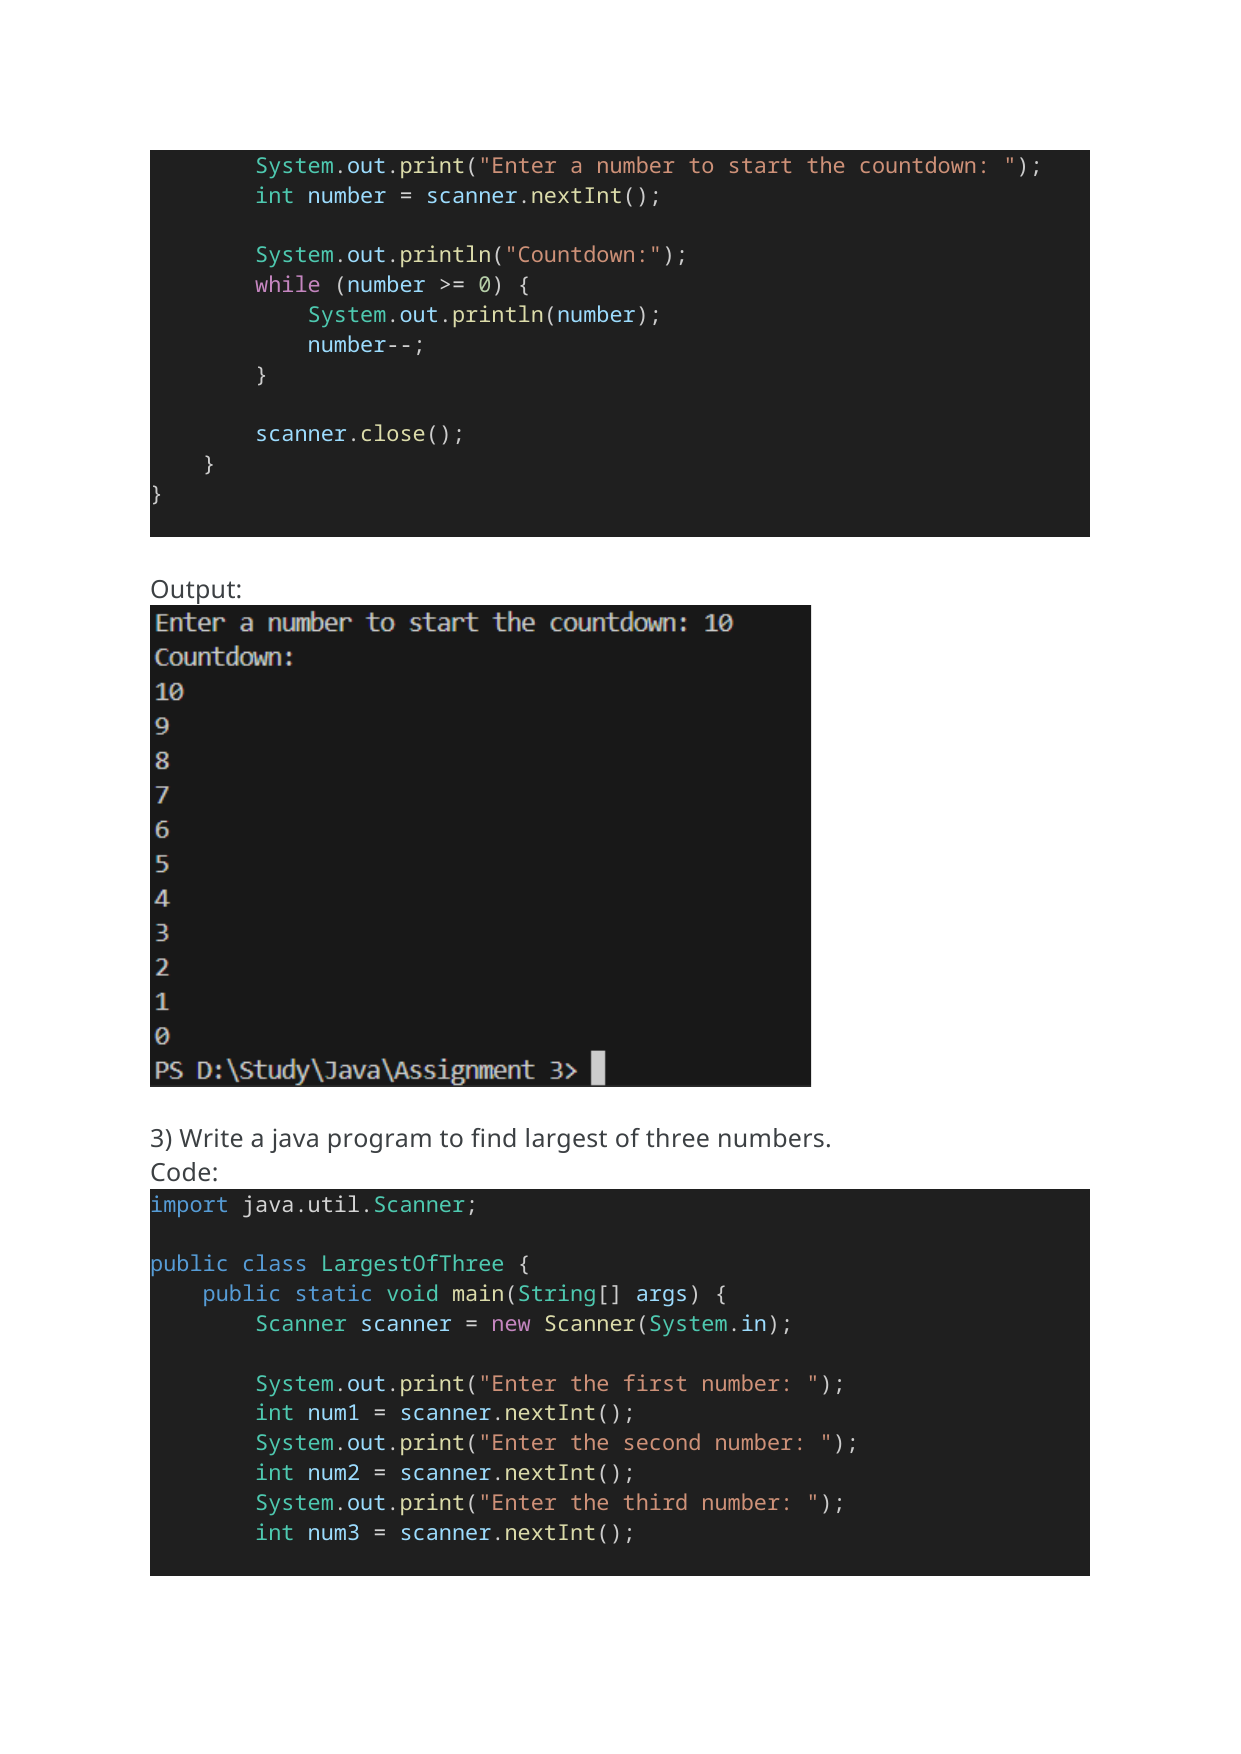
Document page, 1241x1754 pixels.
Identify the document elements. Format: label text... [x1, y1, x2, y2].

text } [150, 358, 1090, 388]
text Output: [150, 571, 1090, 605]
text int number = scanner.nextInt(); [150, 180, 1090, 209]
text while (number >= 0) { [150, 269, 1090, 299]
text } [150, 478, 1090, 507]
text number--; [150, 329, 1090, 358]
text System.out.print("Enter the second number: "); [150, 1427, 1090, 1457]
text int num1 = scanner.nextInt(); [150, 1397, 1090, 1427]
text import java.util.Scanner; [150, 1189, 1090, 1219]
text System.out.println(number); [150, 299, 1090, 329]
text } [150, 448, 1090, 478]
text int num3 = scanner.nextInt(); [150, 1517, 1090, 1546]
text int num2 = scanner.nextInt(); [150, 1457, 1090, 1487]
text System.out.println("Countdown:"); [150, 239, 1090, 269]
picture [150, 605, 812, 1087]
text System.out.print("Enter the first number: "); [150, 1368, 1090, 1397]
text public class LargestOfThree { [150, 1248, 1090, 1278]
text System.out.print("Enter a number to start the countdown: "); [150, 150, 1090, 180]
text System.out.print("Enter the third number: "); [150, 1487, 1090, 1517]
text Scanner scanner = new Scanner(System.in); [150, 1308, 1090, 1338]
text scanner.close(); [150, 418, 1090, 448]
text public static void main(String[] args) { [150, 1278, 1090, 1308]
